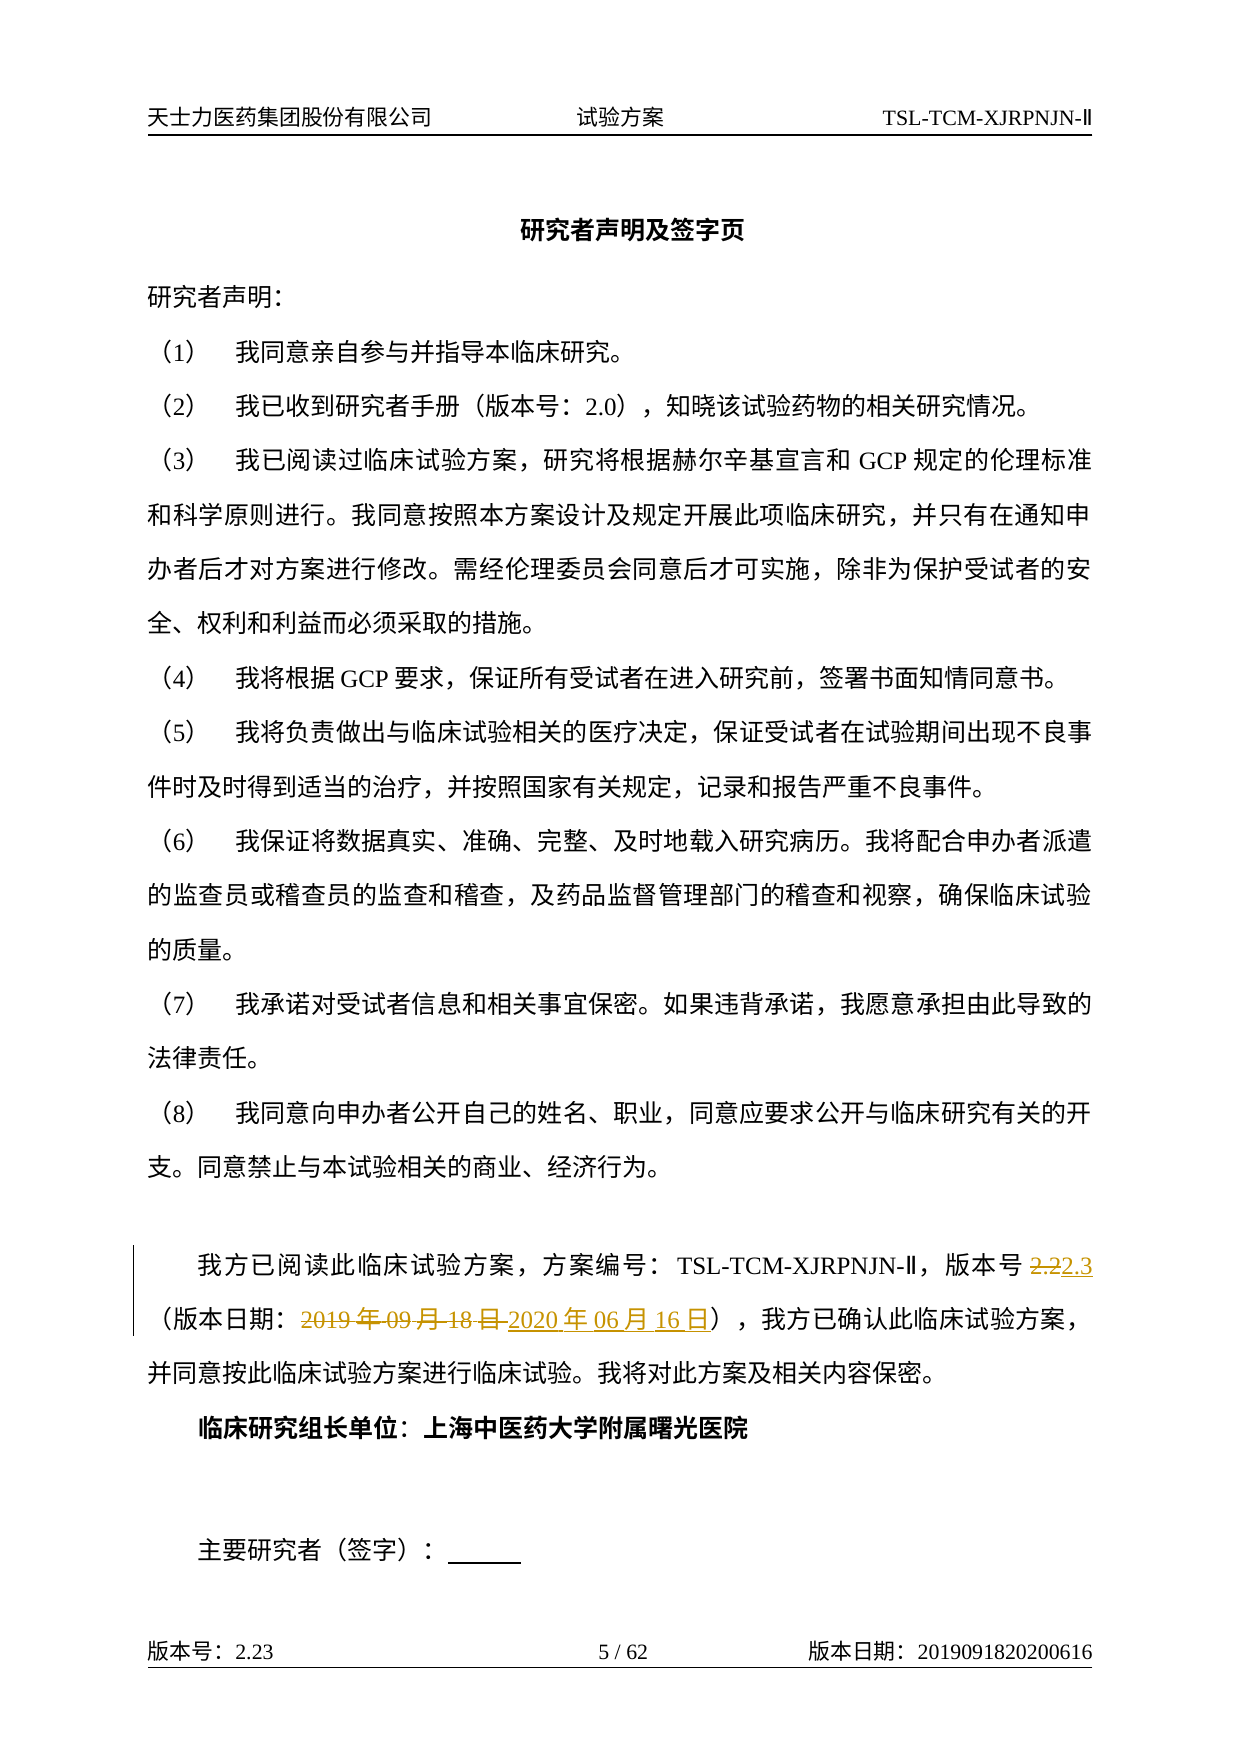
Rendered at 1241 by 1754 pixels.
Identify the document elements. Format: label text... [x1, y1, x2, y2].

text （6） 我保证将数据真实、准确、完整、及时地载入研究病历。我将配合申办者派遣的监查员或稽查员的监查和稽查，及药品监督管理部门的稽查和视察，确保临床试验的质量。 [148, 821, 1092, 966]
text （4） 我将根据GCP要求，保证所有受试者在进入研究前，签署书面知情同意书。 [148, 658, 1092, 694]
text （8） 我同意向申办者公开自己的姓名、职业，同意应要求公开与临床研究有关的开支。同意禁止与本试验相关的商业、经济行为。 [148, 1093, 1092, 1184]
text 研究者声明： [148, 278, 1092, 314]
text 临床研究组长单位：上海中医药大学附属曙光医院 [148, 1408, 1092, 1444]
text 我方已阅读此临床试验方案，方案编号：TSL-TCM-XJRPNJN-Ⅱ，版本号（版本日期：），我方已确认此临床试验方案，并同意按此临床试验方案进行临床试验。我将对此方案及相关内容保密。 [148, 1245, 1092, 1390]
text （3） 我已阅读过临床试验方案，研究将根据赫尔辛基宣言和GCP规定的伦理标准和科学原则进行。我同意按照本方案设计及规定开展此项临床研究，并只有在通知申办者后才对方案进行修改。需经伦理委员会同意后才可实施，除非为保护受试者的安全、权利和利益而必须采取的措施。 [148, 441, 1092, 640]
text 研究者声明及签字页 [148, 211, 1092, 247]
text （7） 我承诺对受试者信息和相关事宜保密。如果违背承诺，我愿意承担由此导致的法律责任。 [148, 984, 1092, 1075]
text 主要研究者（签字）： [148, 1531, 1092, 1567]
text （2） 我已收到研究者手册（版本号：2.0），知晓该试验药物的相关研究情况。 [148, 386, 1092, 423]
text （1） 我同意亲自参与并指导本临床研究。 [148, 332, 1092, 368]
text （5） 我将负责做出与临床试验相关的医疗决定，保证受试者在试验期间出现不良事件时及时得到适当的治疗，并按照国家有关规定，记录和报告严重不良事件。 [148, 713, 1092, 803]
